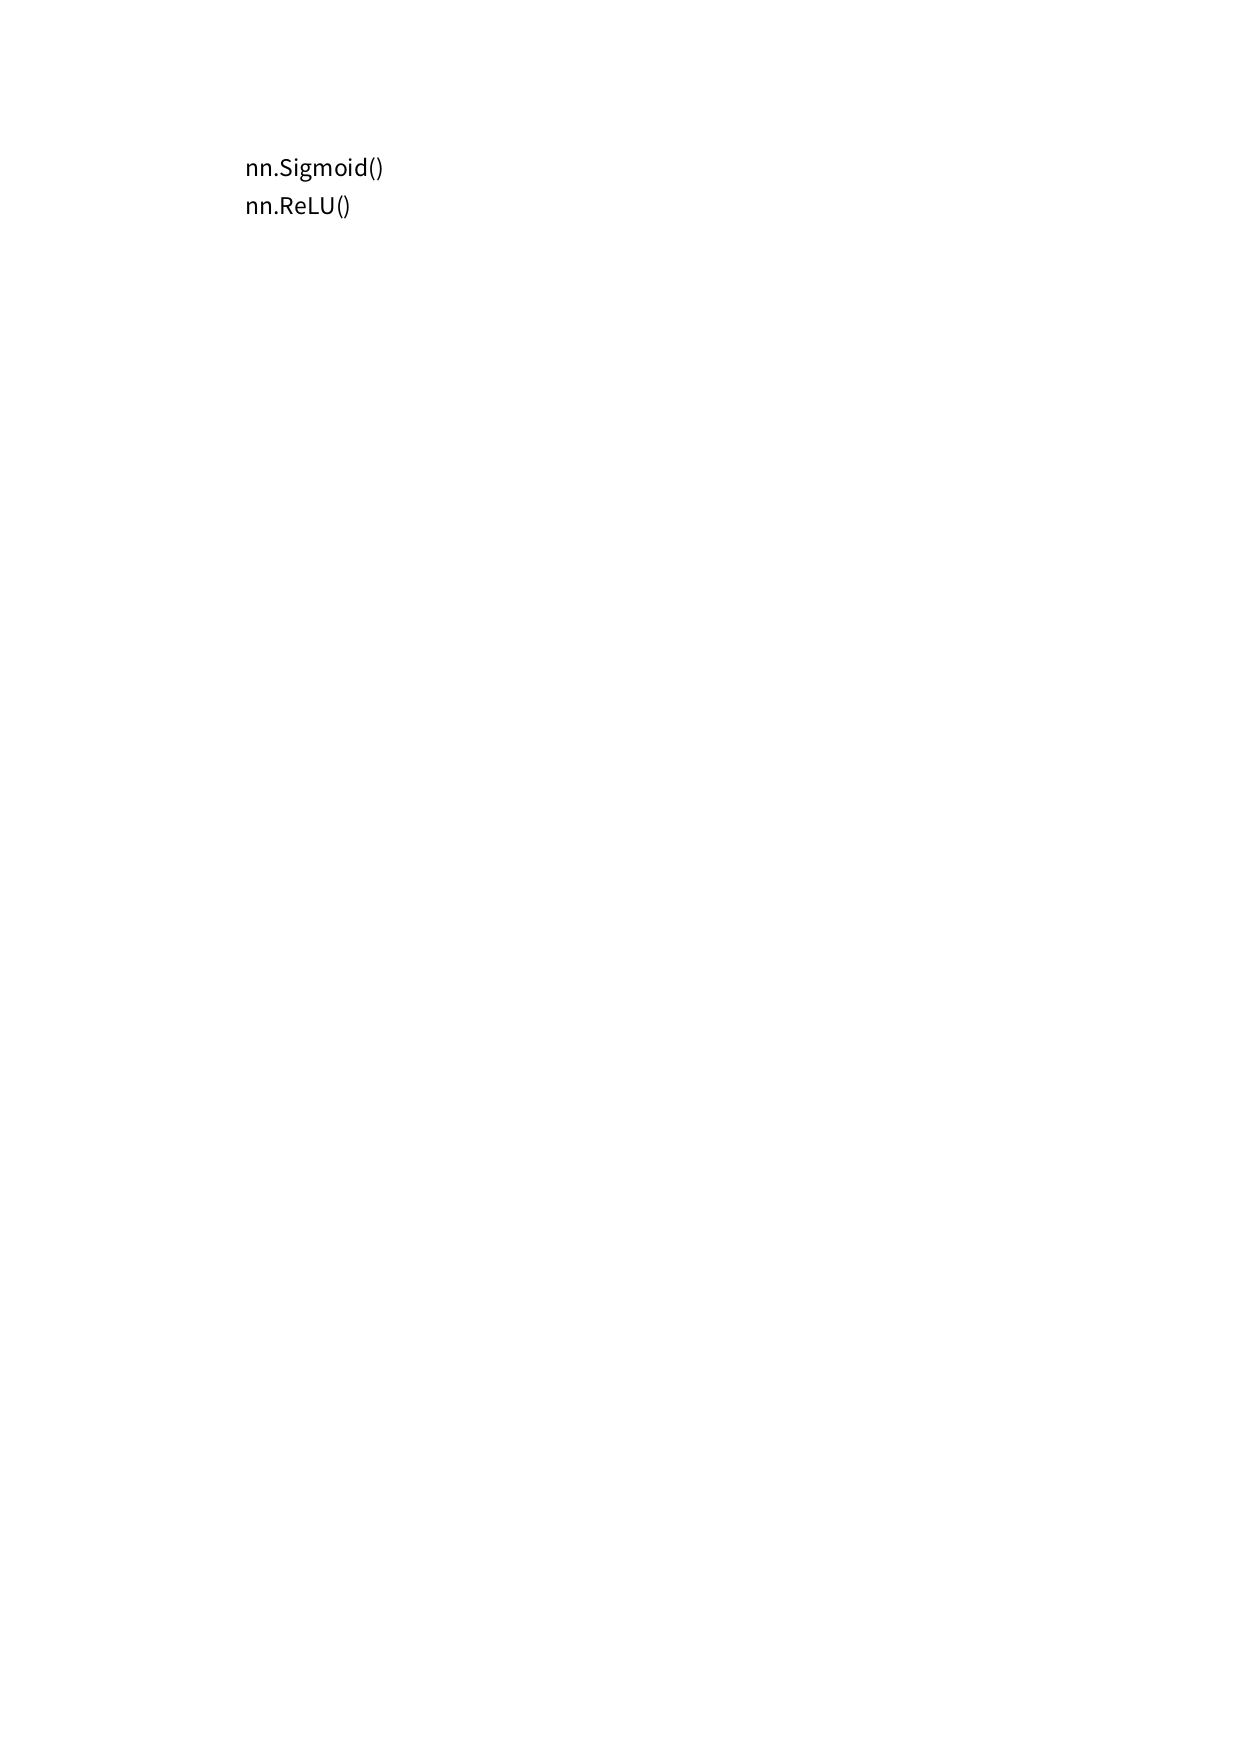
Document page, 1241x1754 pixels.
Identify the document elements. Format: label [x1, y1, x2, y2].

list [187, 150, 1090, 221]
